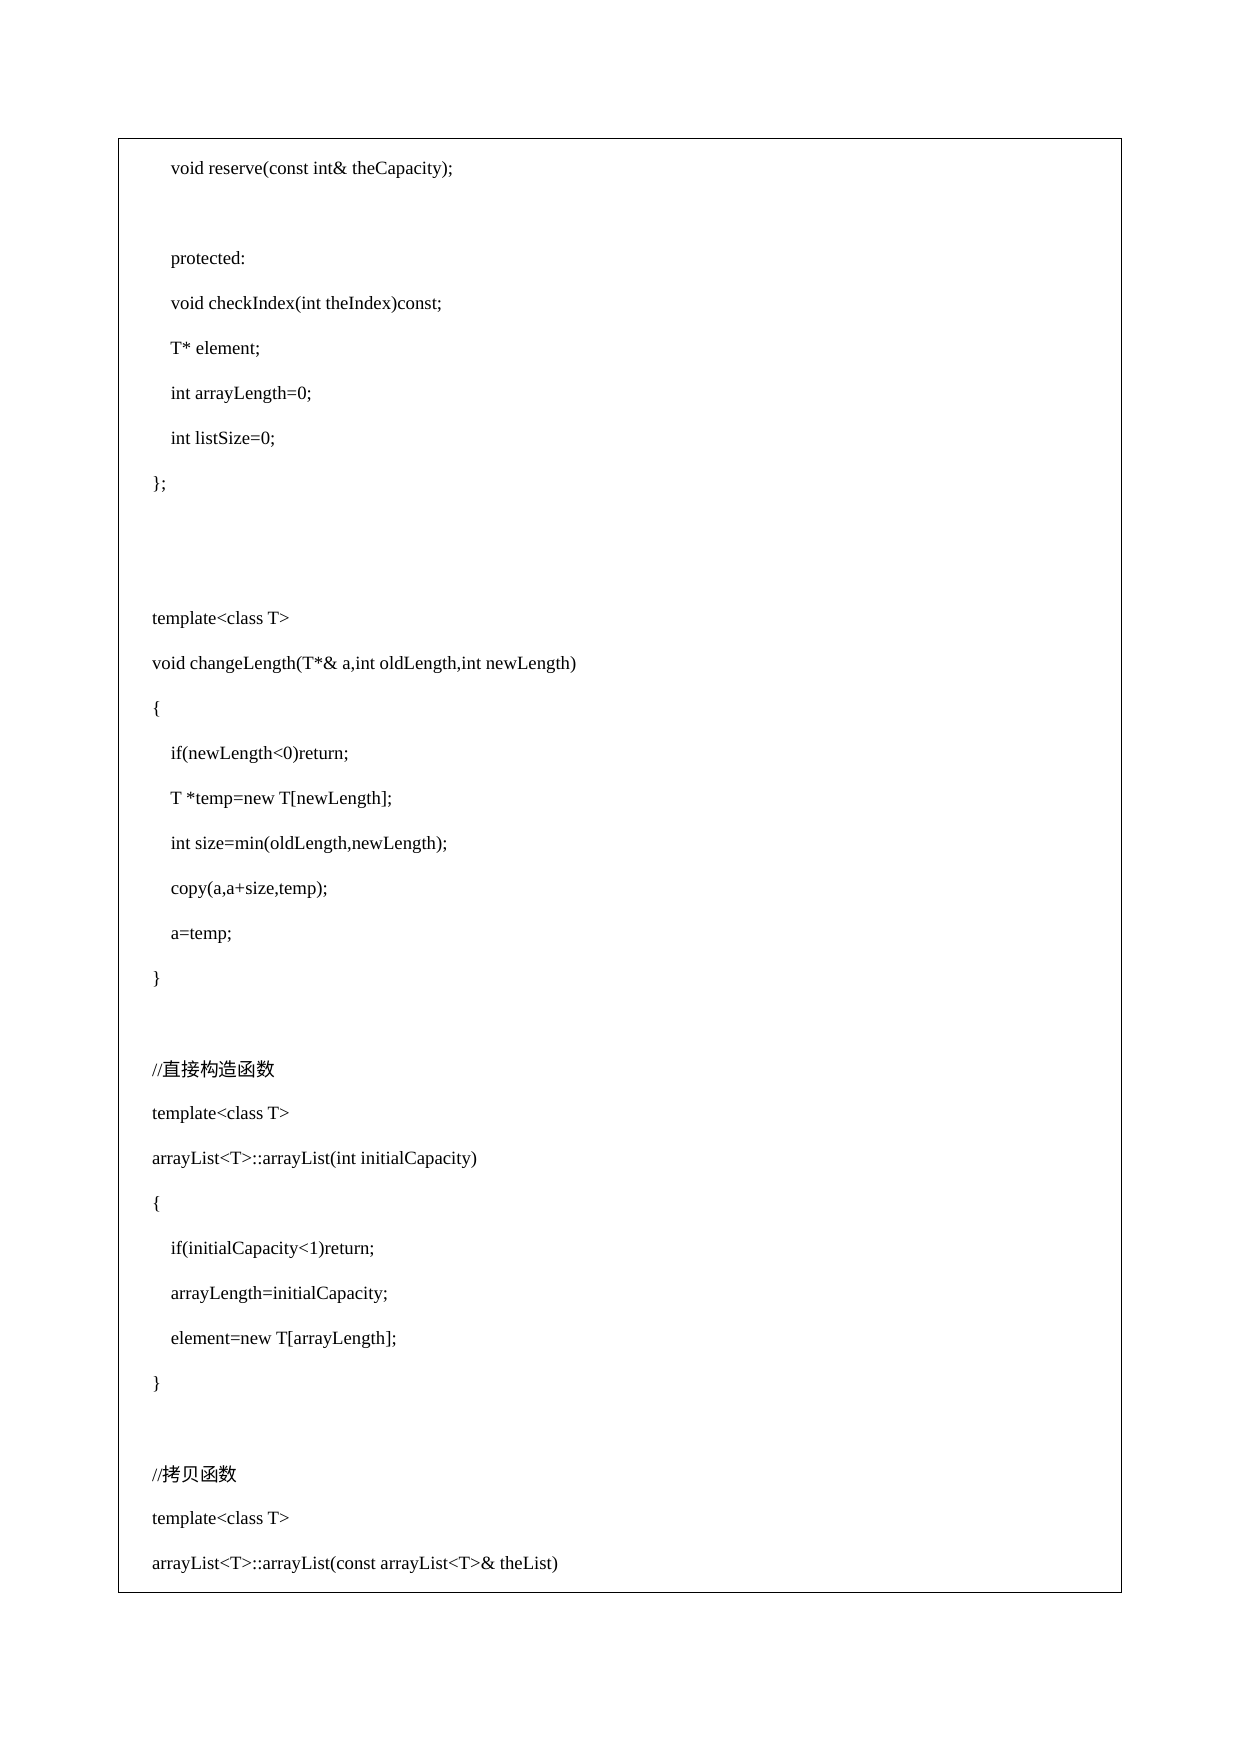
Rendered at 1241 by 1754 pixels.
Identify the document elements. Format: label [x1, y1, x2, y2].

table_cell [119, 139, 1121, 1592]
